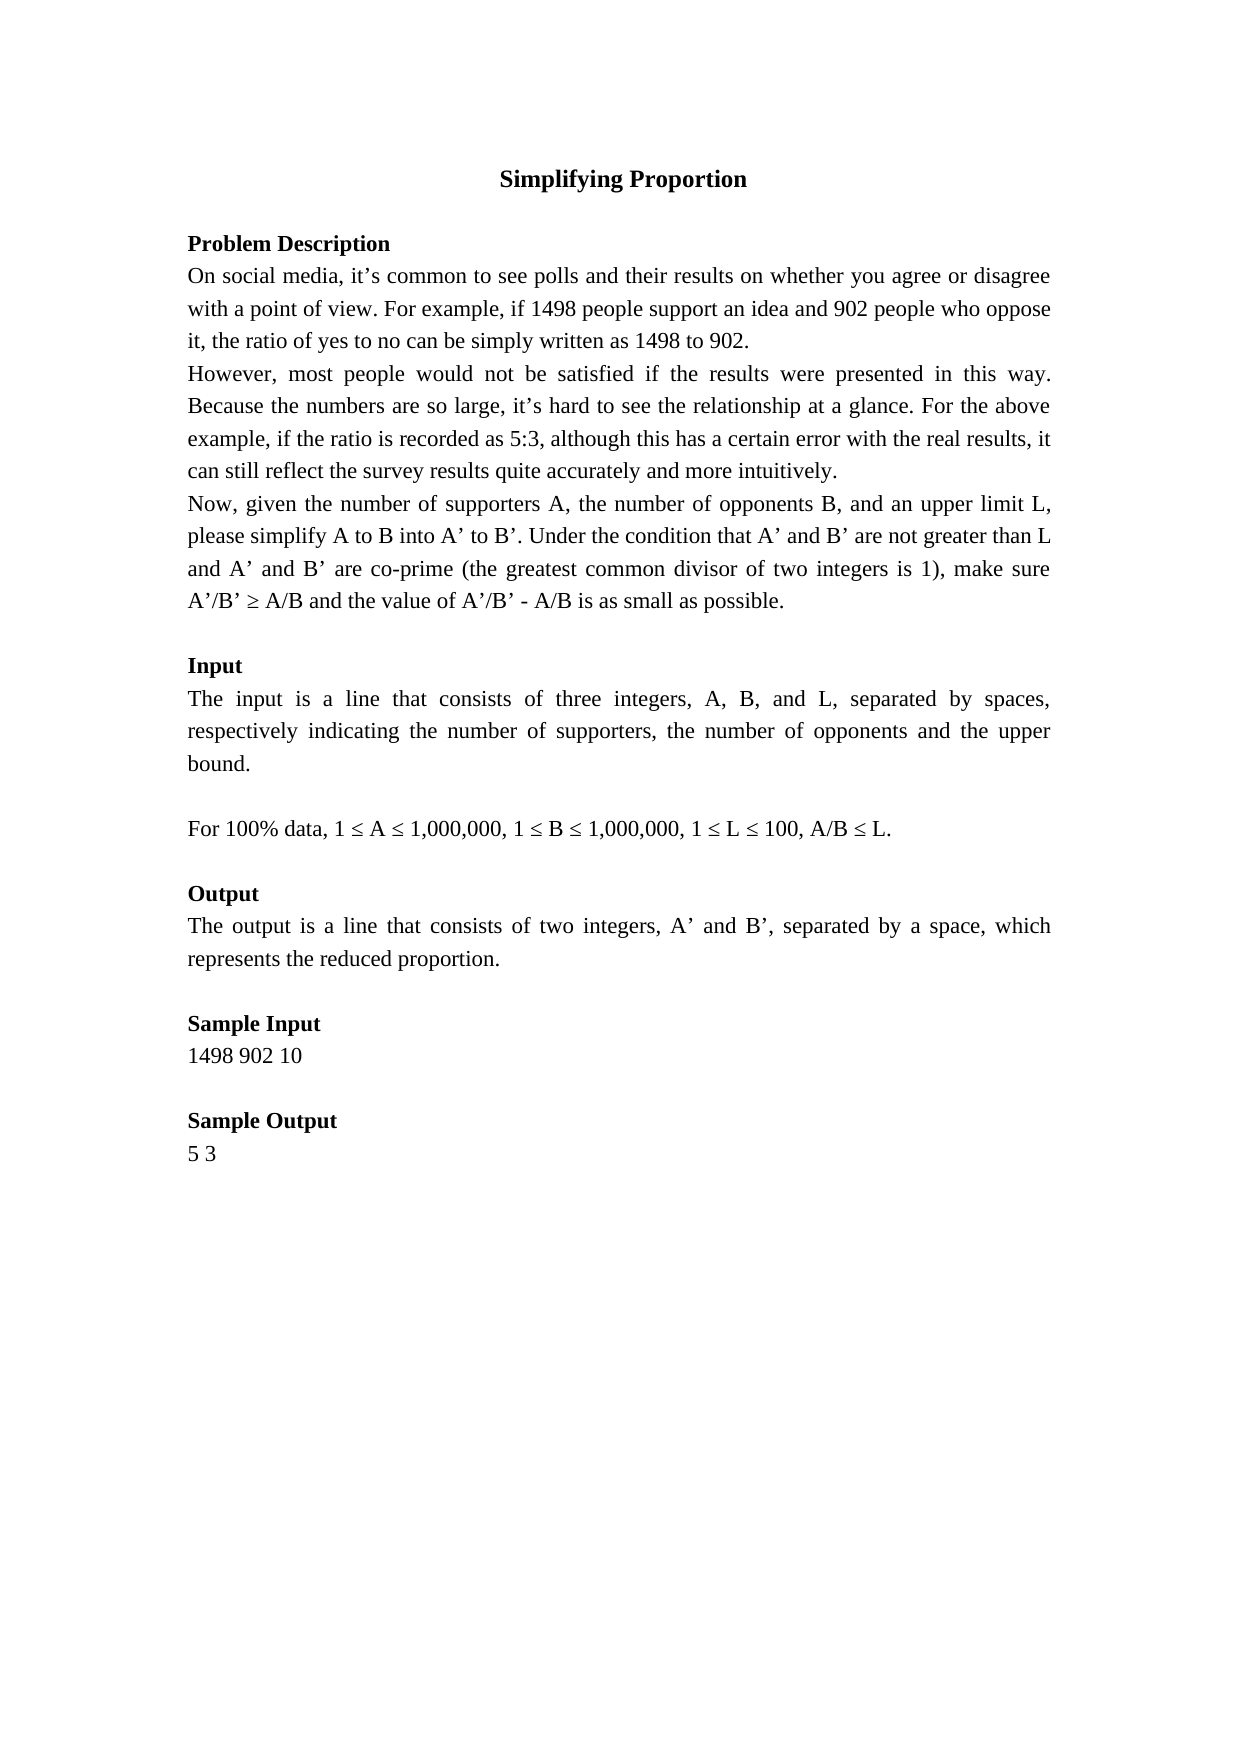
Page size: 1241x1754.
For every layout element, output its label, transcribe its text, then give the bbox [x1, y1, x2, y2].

list Problem Description [187, 227, 1053, 259]
list The output is a line that consists of two integers, A’ and B’, separated by a space, which represents the reduced proportion. [187, 909, 1053, 974]
list However, most people would not be satisfied if the results were presented in this way. Because the numbers are so large, it’s hard to see the relationship at a glance. For the above example, if the ratio is recorded as 5:3, although this has a certain error with the real results, it can still reflect the survey results quite accurately and more intuitively. [187, 357, 1053, 487]
list Sample Input [187, 1007, 1053, 1039]
list On social media, it’s common to see polls and their results on whether you agree or disagree with a point of view. For example, if 1498 people support an idea and 902 people who oppose it, the ratio of yes to no can be simply written as 1498 to 902. [187, 259, 1053, 357]
list For 100% data, 1 ≤ A ≤ 1,000,000, 1 ≤ B ≤ 1,000,000, 1 ≤ L ≤ 100, A/B ≤ L. [187, 812, 1053, 844]
list Output [187, 877, 1053, 909]
list The input is a line that consists of three integers, A, B, and L, separated by spaces, respectively indicating the number of supporters, the number of opponents and the upper bound. [187, 682, 1053, 779]
list Input [187, 649, 1053, 682]
list Sample Output [187, 1104, 1053, 1137]
list Now, given the number of supporters A, the number of opponents B, and an upper limit L, please simplify A to B into A’ to B’. Under the condition that A’ and B’ are not greater than L and A’ and B’ are co-prime (the greatest common divisor of two integers is 1), make sure A’/B’ ≥ A/B and the value of A’/B’ - A/B is as small as possible. [187, 487, 1053, 617]
list 1498 902 10 [187, 1039, 1053, 1072]
list Simplifying Proportion [187, 162, 1053, 194]
list 5 3 [187, 1137, 1053, 1169]
